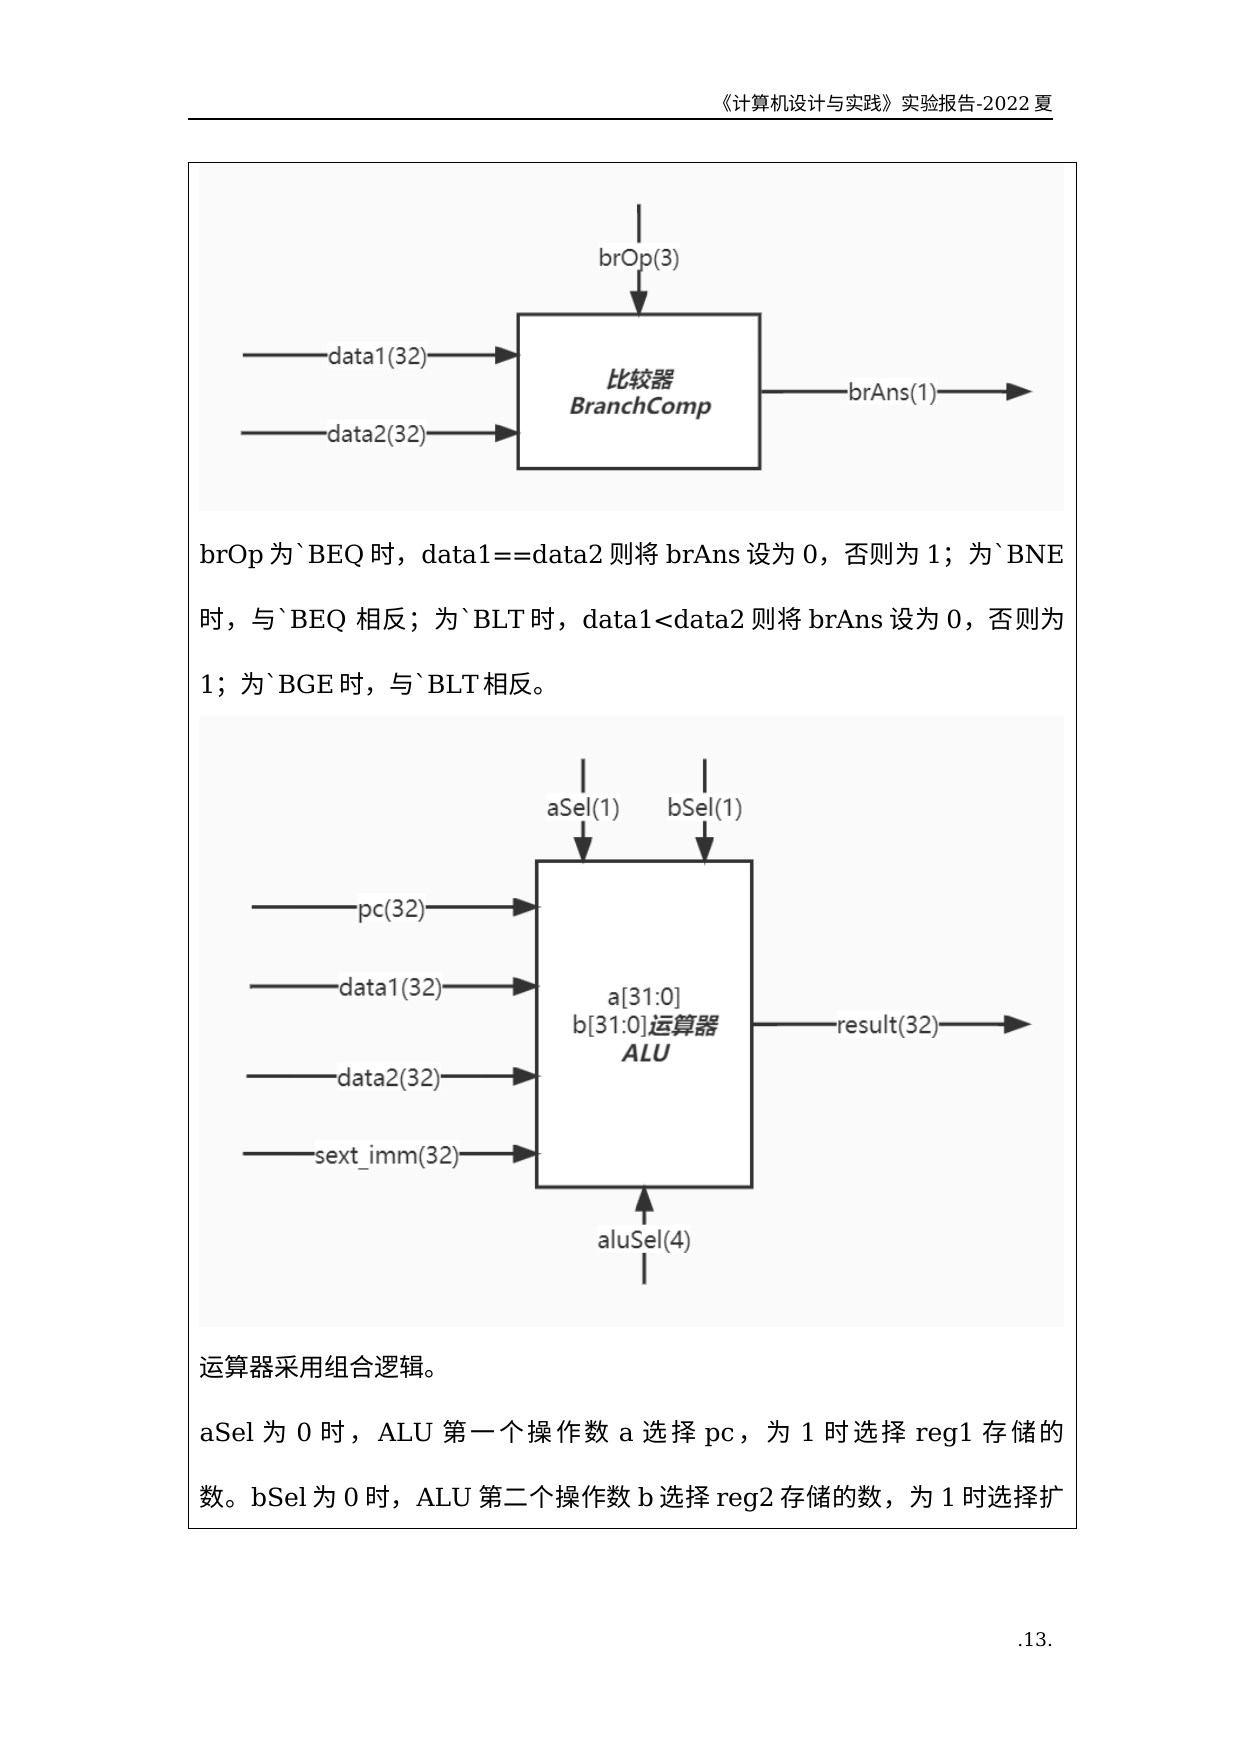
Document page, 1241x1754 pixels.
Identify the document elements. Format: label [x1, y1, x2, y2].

picture [199, 163, 1065, 511]
table_cell [189, 163, 1076, 1528]
picture [199, 715, 1065, 1327]
